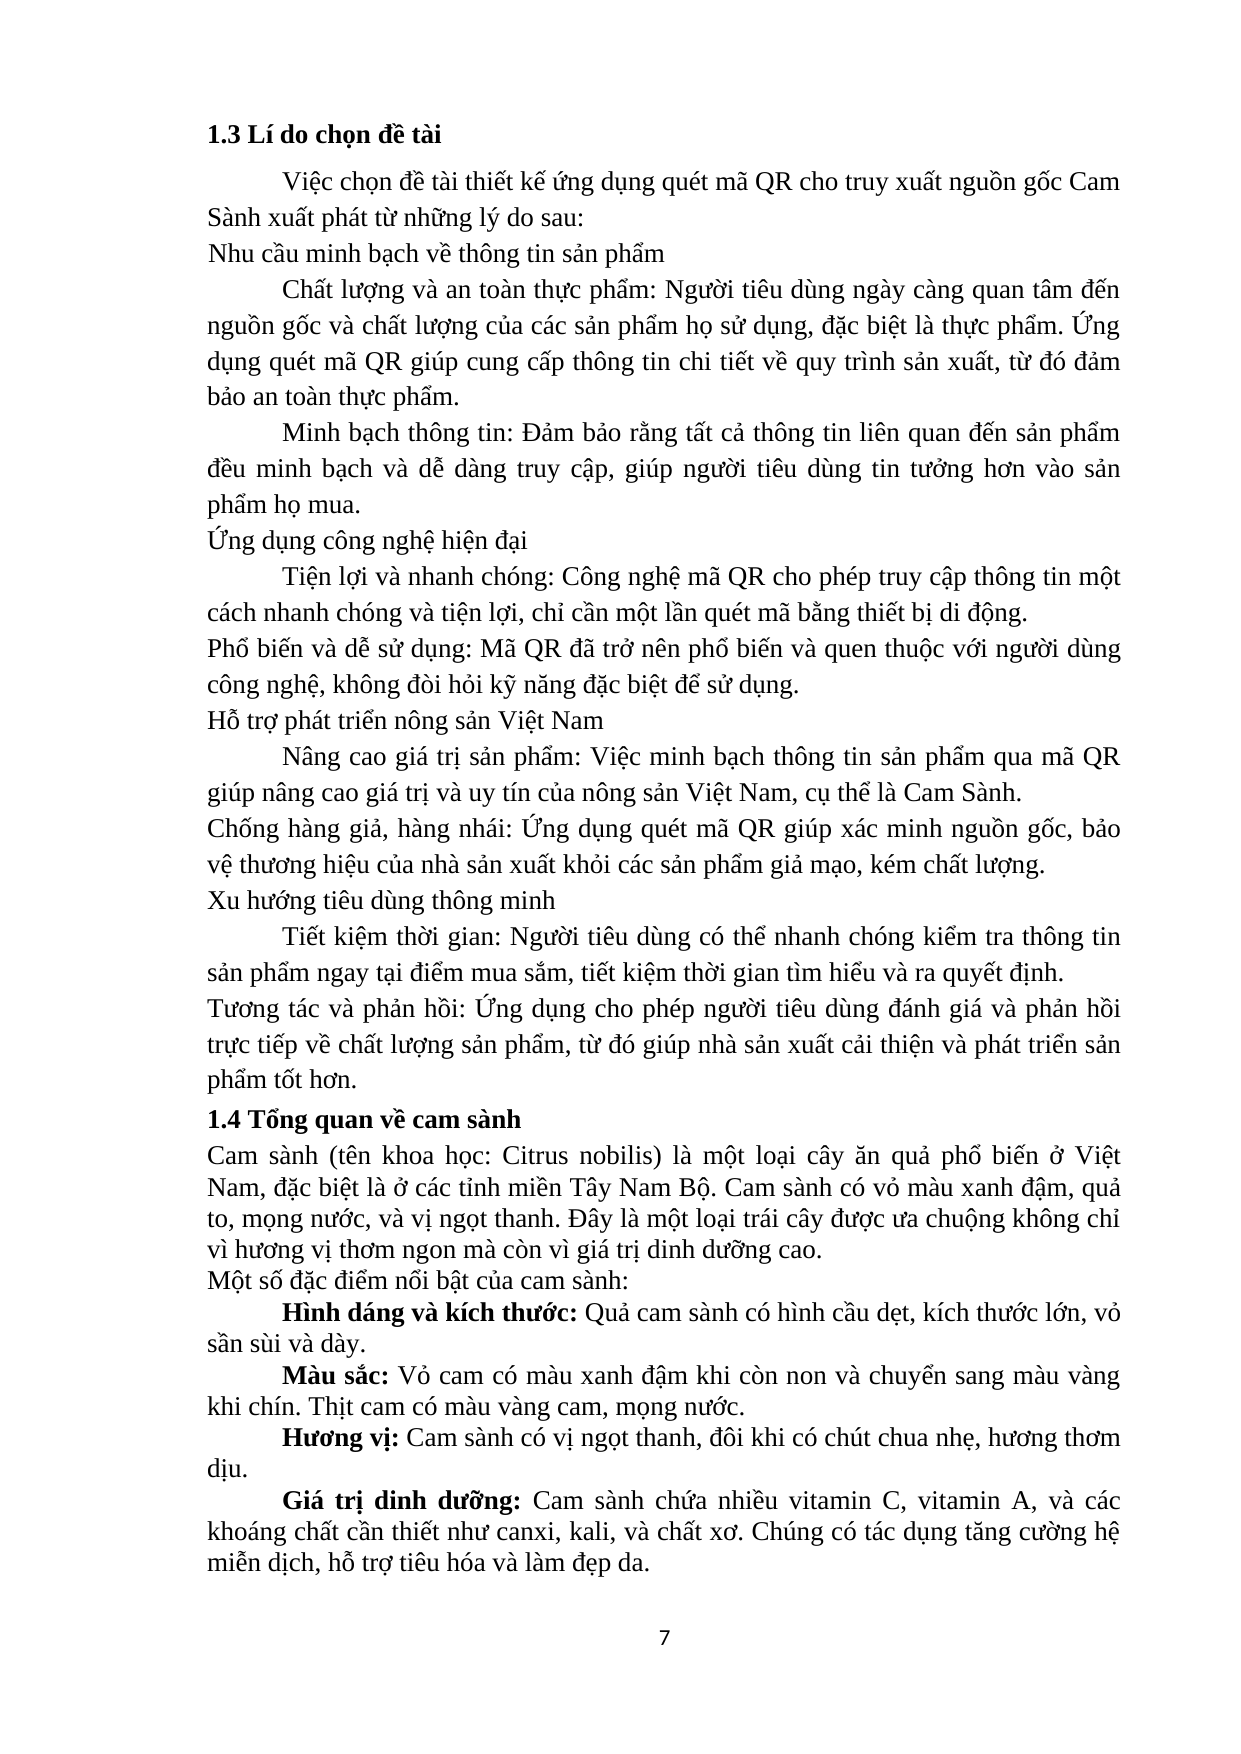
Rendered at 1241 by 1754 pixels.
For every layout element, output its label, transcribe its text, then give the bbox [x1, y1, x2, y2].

text Hương vị: Cam sành có vị ngọt thanh, đôi khi có chút chua nhẹ, hương thơm dịu. [207, 1421, 1122, 1484]
text Hình dáng và kích thước: Quả cam sành có hình cầu dẹt, kích thước lớn, vỏ sần sùi và dày. [207, 1296, 1122, 1358]
text Xu hướng tiêu dùng thông minh [207, 884, 1122, 915]
subtitle 1.3 Lí do chọn đề tài [207, 118, 1122, 149]
text Giá trị dinh dưỡng: Cam sành chứa nhiều vitamin C, vitamin A, và các khoáng chất cần thiết như canxi, kali, và chất xơ. Chúng có tác dụng tăng cường hệ miễn dịch, hỗ trợ tiêu hóa và làm đẹp da. [207, 1484, 1122, 1578]
text Ứng dụng công nghệ hiện đại [207, 524, 1122, 555]
text Hỗ trợ phát triển nông sản Việt Nam [207, 704, 1122, 735]
text Tương tác và phản hồi: Ứng dụng cho phép người tiêu dùng đánh giá và phản hồi trực tiếp về chất lượng sản phẩm, từ đó giúp nhà sản xuất cải thiện và phát triển sản phẩm tốt hơn. [207, 992, 1122, 1094]
text Việc chọn đề tài thiết kế ứng dụng quét mã QR cho truy xuất nguồn gốc Cam Sành xuất phát từ những lý do sau: [207, 165, 1122, 232]
text Màu sắc: Vỏ cam có màu xanh đậm khi còn non và chuyển sang màu vàng khi chín. Thịt cam có màu vàng cam, mọng nước. [207, 1359, 1122, 1421]
text Chất lượng và an toàn thực phẩm: Người tiêu dùng ngày càng quan tâm đến nguồn gốc và chất lượng của các sản phẩm họ sử dụng, đặc biệt là thực phẩm. Ứng dụng quét mã QR giúp cung cấp thông tin chi tiết về quy trình sản xuất, từ đó đảm bảo an toàn thực phẩm. [207, 273, 1122, 412]
text Tiện lợi và nhanh chóng: Công nghệ mã QR cho phép truy cập thông tin một cách nhanh chóng và tiện lợi, chỉ cần một lần quét mã bằng thiết bị di động. [207, 560, 1122, 627]
text Tiết kiệm thời gian: Người tiêu dùng có thể nhanh chóng kiểm tra thông tin sản phẩm ngay tại điểm mua sắm, tiết kiệm thời gian tìm hiểu và ra quyết định. [207, 920, 1122, 987]
subtitle 1.4 Tổng quan về cam sành [207, 1103, 1122, 1134]
text Chống hàng giả, hàng nhái: Ứng dụng quét mã QR giúp xác minh nguồn gốc, bảo vệ thương hiệu của nhà sản xuất khỏi các sản phẩm giả mạo, kém chất lượng. [207, 812, 1122, 879]
text Minh bạch thông tin: Đảm bảo rằng tất cả thông tin liên quan đến sản phẩm đều minh bạch và dễ dàng truy cập, giúp người tiêu dùng tin tưởng hơn vào sản phẩm họ mua. [207, 417, 1122, 519]
text Phổ biến và dễ sử dụng: Mã QR đã trở nên phổ biến và quen thuộc với người dùng công nghệ, không đòi hỏi kỹ năng đặc biệt để sử dụng. [207, 632, 1122, 699]
text Nhu cầu minh bạch về thông tin sản phẩm [207, 237, 1122, 268]
text Một số đặc điểm nổi bật của cam sành: [207, 1264, 1122, 1296]
text Nâng cao giá trị sản phẩm: Việc minh bạch thông tin sản phẩm qua mã QR giúp nâng cao giá trị và uy tín của nông sản Việt Nam, cụ thể là Cam Sành. [207, 740, 1122, 807]
text Cam sành (tên khoa học: Citrus nobilis) là một loại cây ăn quả phổ biến ở Việt Nam, đặc biệt là ở các tỉnh miền Tây Nam Bộ. Cam sành có vỏ màu xanh đậm, quả to, mọng nước, và vị ngọt thanh. Đây là một loại trái cây được ưa chuộng không chỉ vì hương vị thơm ngon mà còn vì giá trị dinh dưỡng cao. [207, 1139, 1122, 1264]
